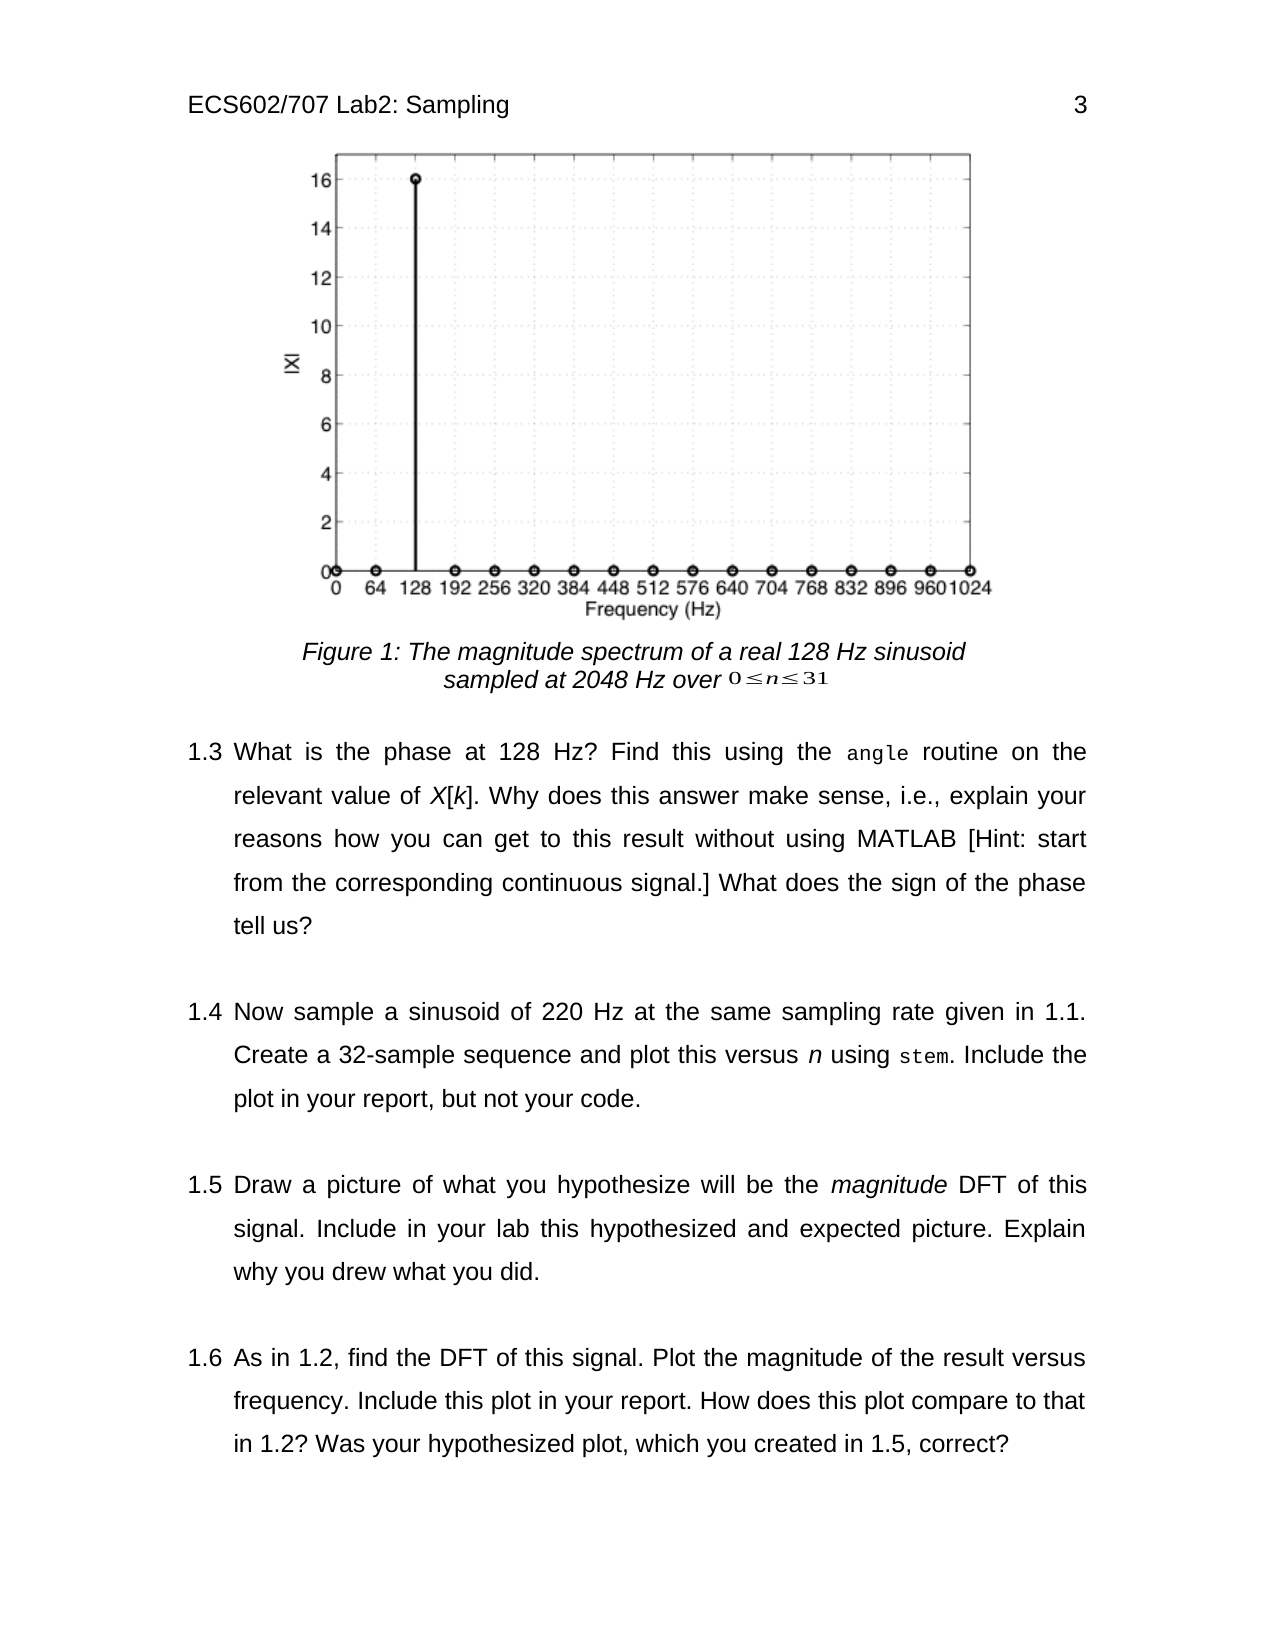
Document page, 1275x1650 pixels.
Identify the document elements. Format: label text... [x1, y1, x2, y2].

table_cell Figure 1: The magnitude spectrum of a real 128 Hz sinusoid sampled at 2048 Hz over [176, 637, 1099, 737]
list Now sample a sinusoid of 220 Hz at the same sampling rate given in 1.1. Create a 32-sample sequence and plot this versus n using stem. Include the plot in your report, but not your code. [187, 997, 1087, 1113]
list What is the phase at 128 Hz? Find this using the angle routine on the relevant value of X[k]. Why does this answer make sense, i.e., explain your reasons how you can get to this result without using MATLAB [Hint: start from the corresponding continuous signal.] What does the sign of the phase tell us? [187, 737, 1087, 939]
list Draw a picture of what you hypothesize will be the magnitude DFT of this signal. Include in your lab this hypothesized and expected picture. Explain why you drew what you did. [187, 1170, 1087, 1285]
list As in 1.2, find the DFT of this signal. Plot the magnitude of the result versus frequency. Include this plot in your report. How does this plot compare to that in 1.2? Was your hypothesized plot, which you created in 1.5, correct? [187, 1343, 1087, 1458]
picture [277, 149, 998, 623]
table_header [176, 150, 1099, 637]
